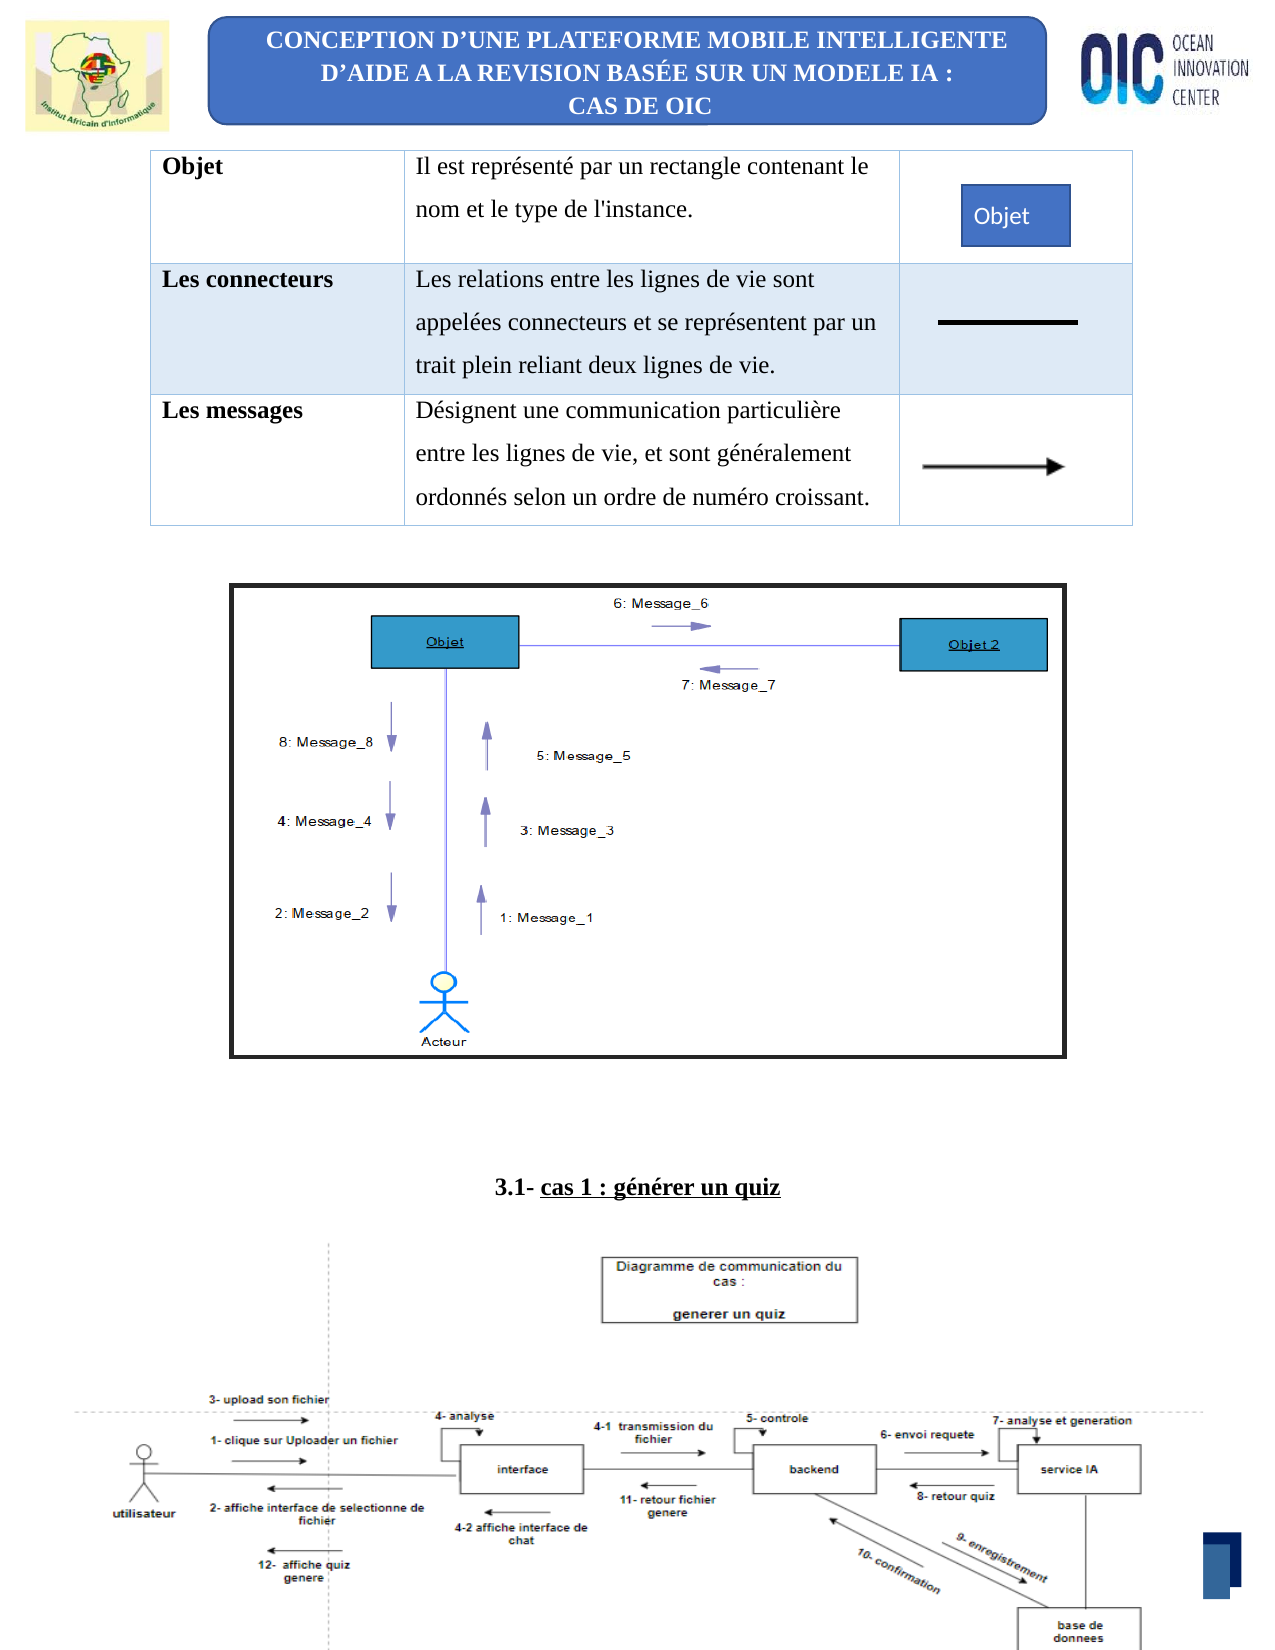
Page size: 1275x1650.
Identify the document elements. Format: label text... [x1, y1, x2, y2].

table_cell Les messages [151, 395, 404, 524]
table_cell [900, 151, 1132, 263]
picture [1067, 11, 1254, 119]
table_cell Les relations entre les lignes de vie sont appelées connecteurs et se représentent par un trait plein reliant deux lignes de vie. [405, 264, 899, 394]
table_cell Désignent une communication particulière entre les lignes de vie, et sont généralement ordonnés selon un ordre de numéro croissant. [405, 395, 899, 524]
table_cell Objet [151, 151, 404, 263]
table_cell Il est représenté par un rectangle contenant le nom et le type de l'instance. [405, 151, 899, 263]
picture [73, 1241, 1204, 1650]
table_cell [900, 395, 1132, 524]
picture [910, 441, 1078, 481]
text 3.1- cas 1 : générer un quiz [150, 1172, 1125, 1200]
table_cell Les connecteurs [151, 264, 404, 394]
table_cell [900, 264, 1132, 394]
picture [234, 588, 1062, 1055]
picture [25, 11, 170, 141]
